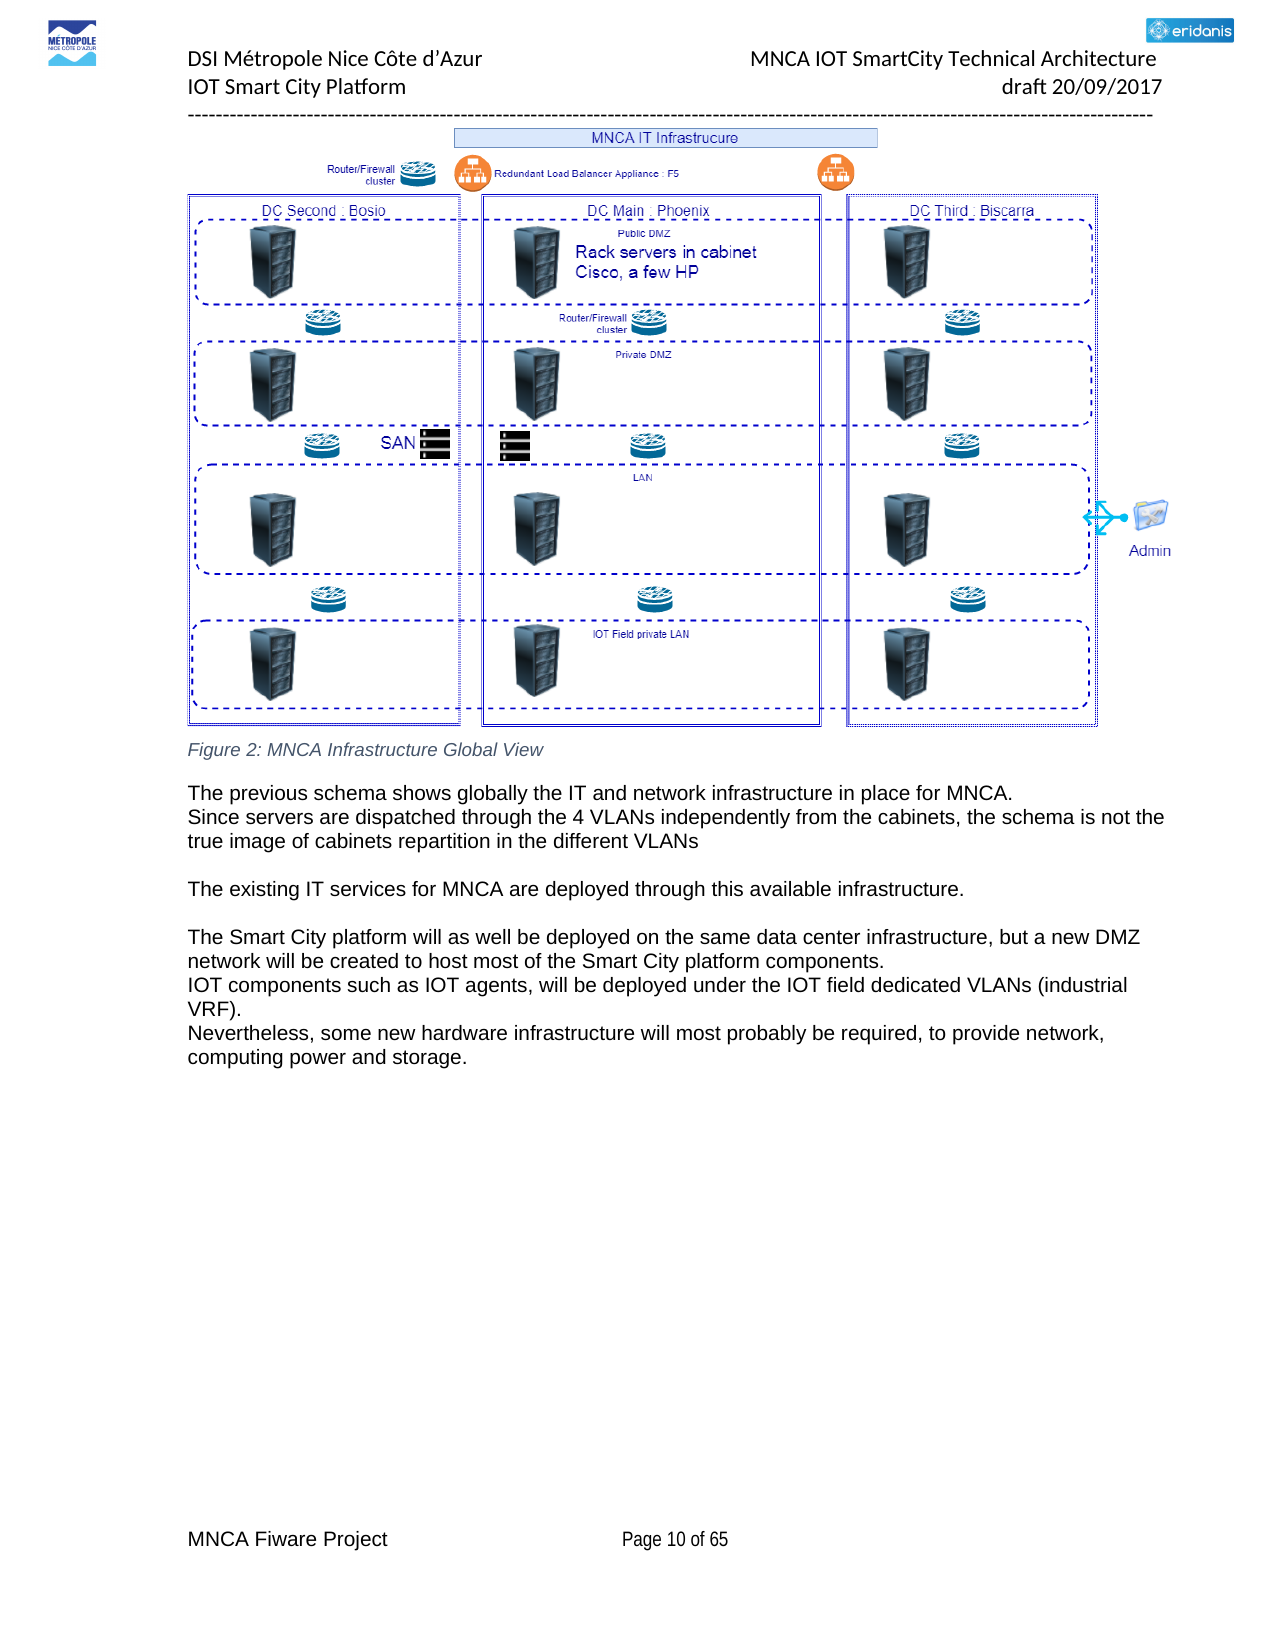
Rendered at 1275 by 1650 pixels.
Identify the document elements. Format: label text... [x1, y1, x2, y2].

text The previous schema shows globally the IT and network infrastructure in place for MNCA. [187, 781, 1172, 805]
text Figure 2: MNCA Infrastructure Global View [187, 739, 1172, 760]
picture [1143, 15, 1236, 45]
text The existing IT services for MNCA are deployed through this available infrastructure. [187, 877, 1172, 901]
picture [37, 18, 107, 69]
text Since servers are dispatched through the 4 VLANs independently from the cabinets, the schema is not the true image of cabinets repartition in the different VLANs [187, 805, 1172, 853]
text Nevertheless, some new hardware infrastructure will most probably be required, to provide network, computing power and storage. [187, 1021, 1172, 1069]
text The Smart City platform will as well be deployed on the same data center infrastructure, but a new DMZ network will be created to host most of the Smart City platform components. [187, 925, 1172, 973]
text IOT components such as IOT agents, will be deployed under the IOT field dedicated VLANs (industrial VRF). [187, 973, 1172, 1021]
picture [187, 128, 1172, 739]
